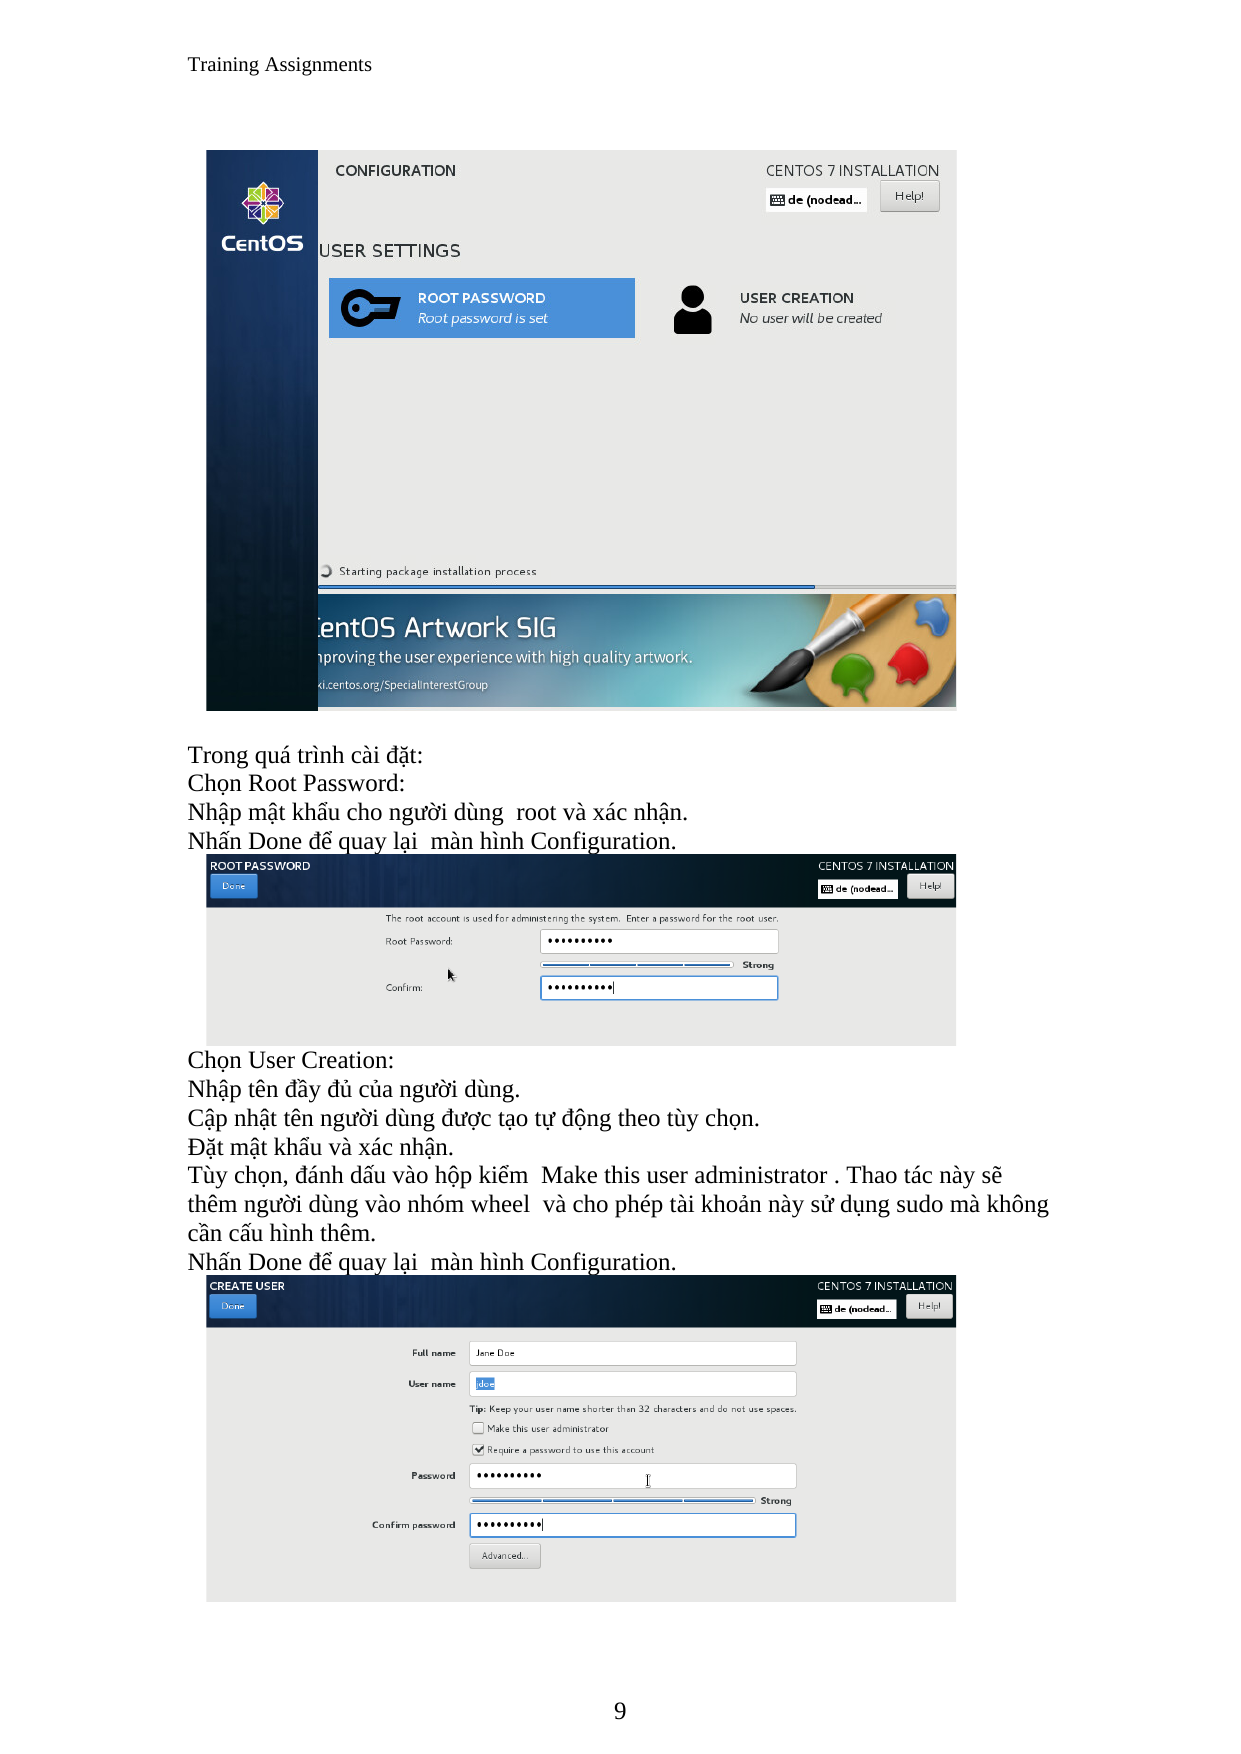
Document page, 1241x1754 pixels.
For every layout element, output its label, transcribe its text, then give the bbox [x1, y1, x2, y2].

text Chọn Root Password: [187, 768, 1053, 797]
text Nhập mật khẩu cho người dùng root và xác nhận. [187, 797, 1053, 826]
text Nhấn Done để quay lại màn hình Configuration. [187, 826, 1053, 855]
text Đặt mật khẩu và xác nhận. [187, 1132, 1053, 1160]
text Cập nhật tên người dùng được tạo tự động theo tùy chọn. [187, 1103, 1053, 1132]
text Nhập tên đầy đủ của người dùng. [187, 1074, 1053, 1103]
text Trong quá trình cài đặt: [187, 740, 1053, 768]
text Tùy chọn, đánh dấu vào hộp kiểm Make this user administrator . Thao tác này sẽ thêm người dùng vào nhóm wheel và cho phép tài khoản này sử dụng sudo mà không cần cấu hình thêm. [187, 1160, 1053, 1247]
text Nhấn Done để quay lại màn hình Configuration. [187, 1247, 1053, 1275]
text Chọn User Creation: [187, 1045, 1053, 1074]
